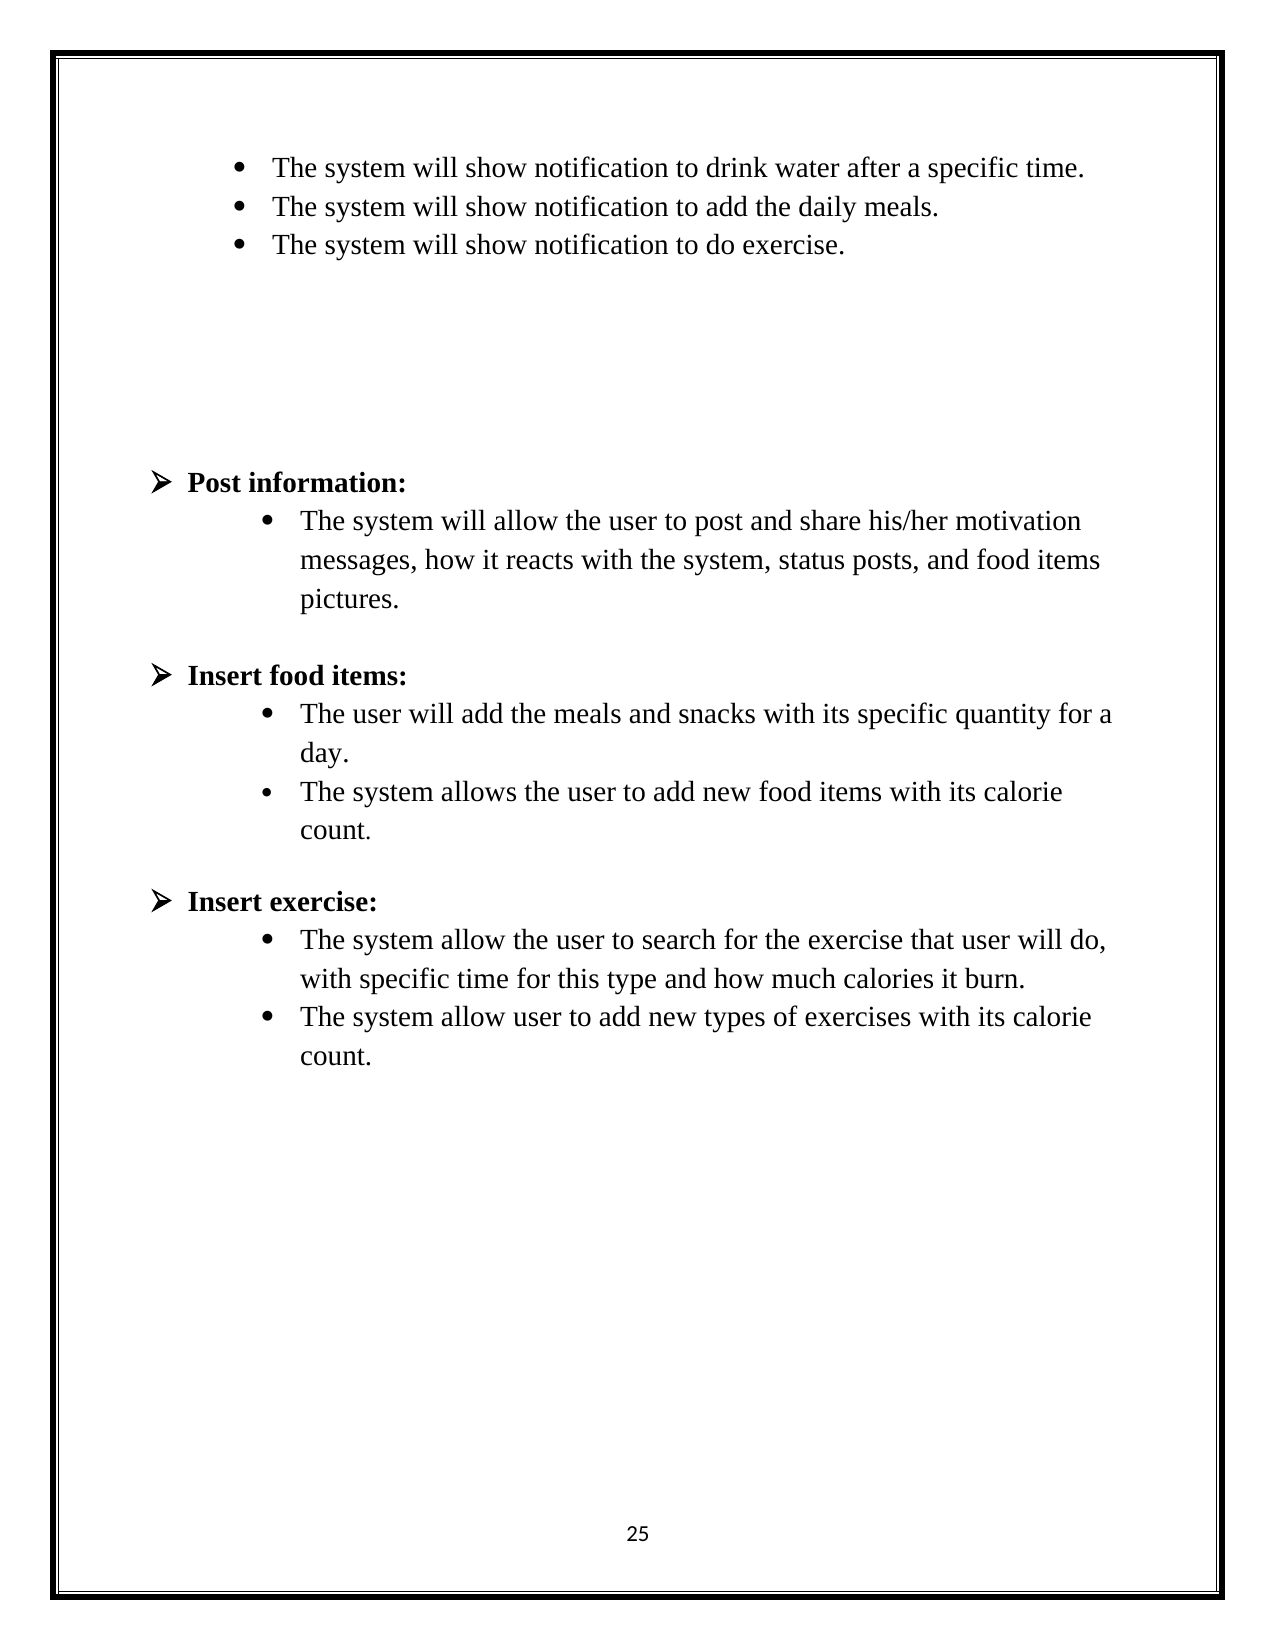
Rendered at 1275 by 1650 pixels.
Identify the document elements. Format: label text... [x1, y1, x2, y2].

list The system will show notification to add the daily meals. [234, 189, 1125, 222]
list The system will show notification to do exercise. [234, 227, 1125, 261]
list The user will add the meals and snacks with its specific quantity for a day. [262, 696, 1125, 769]
list The system will allow the user to post and share his/her motivation messages, how it reacts with the system, status posts, and food items pictures. [262, 503, 1125, 614]
list Insert exercise: [150, 884, 1125, 917]
list The system allows the user to add new food items with its calorie count. [262, 774, 1125, 846]
list Insert food items: [150, 658, 1125, 691]
list The system allow the user to search for the exercise that user will do, with specific time for this type and how much calories it burn. [262, 922, 1125, 994]
list Post information: [150, 465, 1125, 498]
list The system will show notification to drink water after a specific time. [234, 150, 1125, 184]
list The system allow user to add new types of exercises with its calorie count. [262, 999, 1125, 1072]
